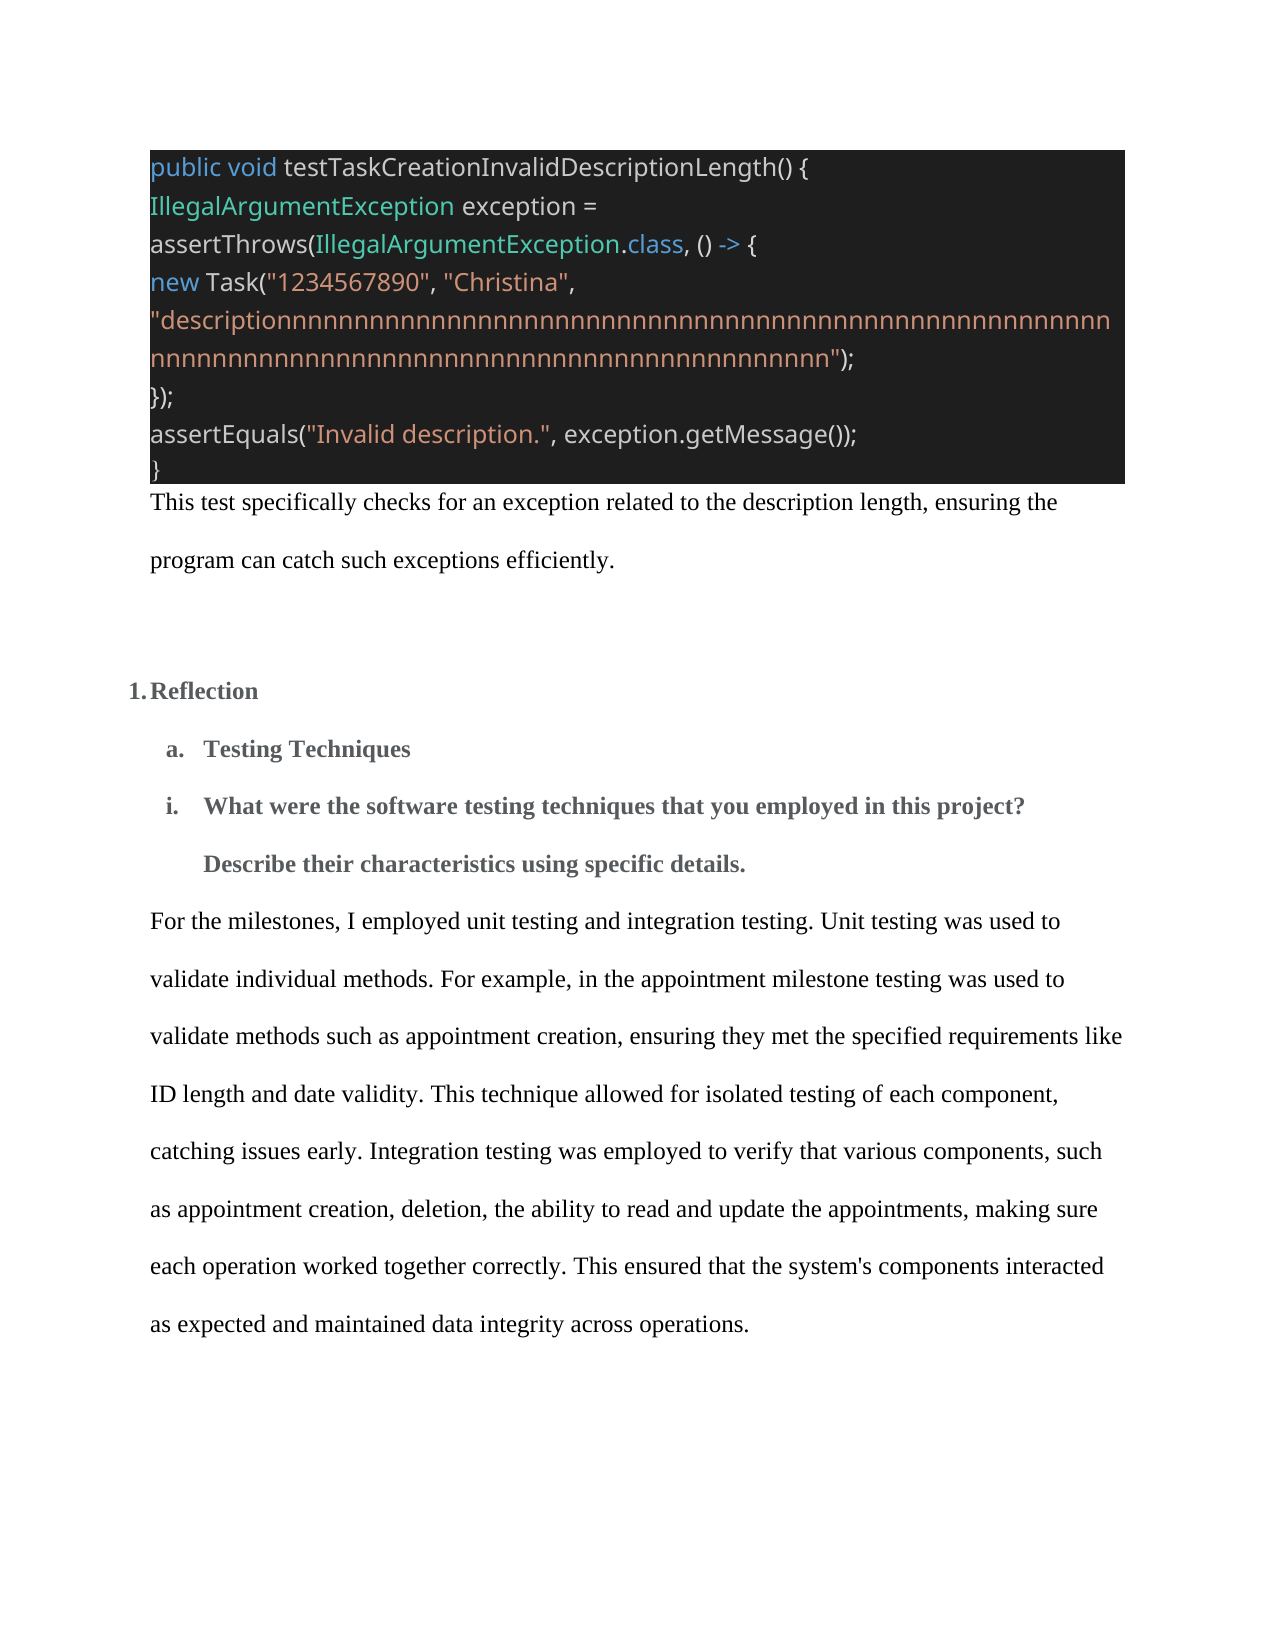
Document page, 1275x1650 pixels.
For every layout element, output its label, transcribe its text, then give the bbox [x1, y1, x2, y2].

text IllegalArgumentException exception = assertThrows(IllegalArgumentException.class, () -> { [150, 188, 1125, 260]
text This test specifically checks for an exception related to the description length, ensuring the program can catch such exceptions efficiently. [150, 487, 1125, 573]
text public void testTaskCreationInvalidDescriptionLength() { [150, 150, 1125, 184]
text assertEquals("Invalid description.", exception.getMessage()); [150, 417, 1125, 451]
list What were the software testing techniques that you employed in this project? Describe their characteristics using specific details. [166, 791, 1125, 878]
list Reflection [128, 676, 1125, 705]
text For the milestones, I employed unit testing and integration testing. Unit testing was used to validate individual methods. For example, in the appointment milestone testing was used to validate methods such as appointment creation, ensuring they met the specified requirements like ID length and date validity. This technique allowed for isolated testing of each component, catching issues early. Integration testing was employed to verify that various components, such as appointment creation, deletion, the ability to read and update the appointments, making sure each operation worked together correctly. This ensured that the system's components interacted as expected and maintained data integrity across operations. [150, 906, 1125, 1338]
text new Task("1234567890", "Christina", "descriptionnnnnnnnnnnnnnnnnnnnnnnnnnnnnnnnnnnnnnnnnnnnnnnnnnnnnnnnnnnnnnnnnnnnnnnnnnnnnnnnnnnnnnnnnnnnnnnnnn"); [150, 264, 1125, 375]
text } [150, 455, 1125, 484]
list Testing Techniques [166, 734, 1125, 763]
text }); [150, 379, 1125, 413]
